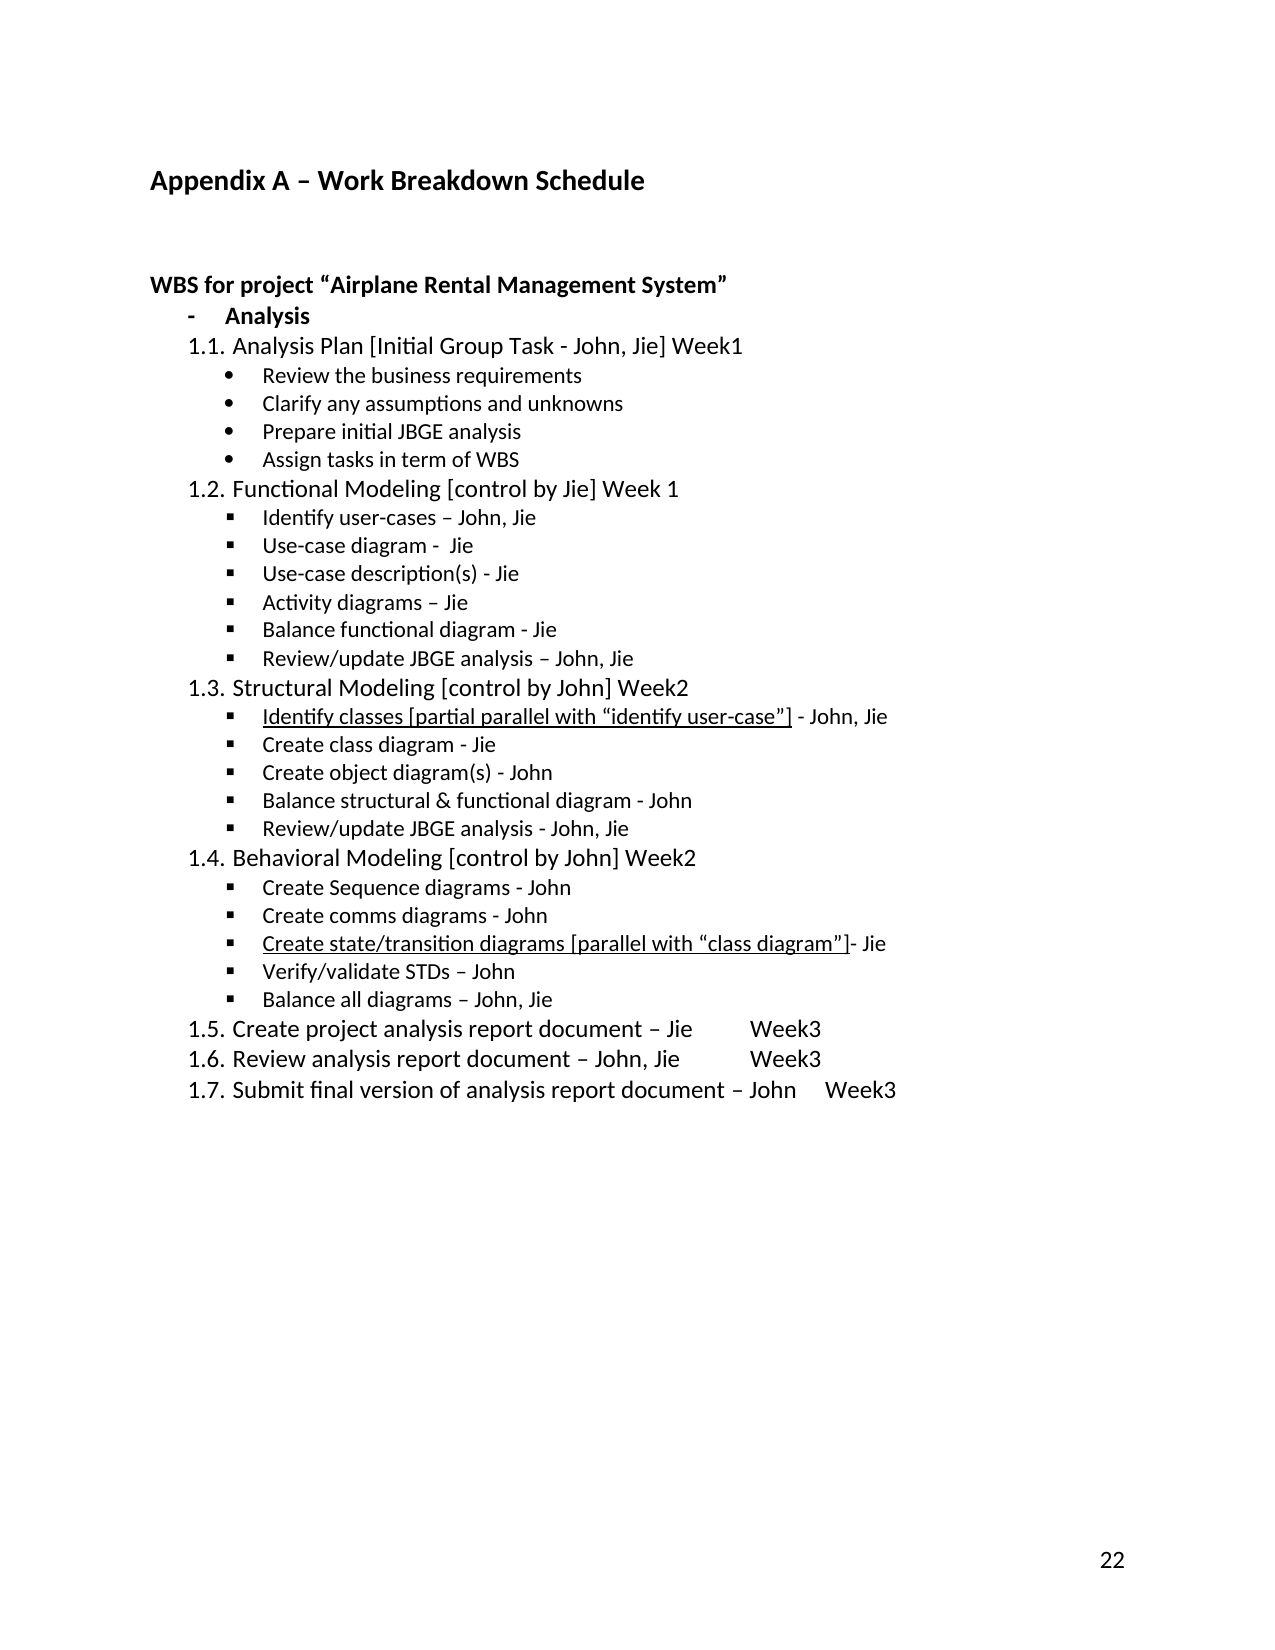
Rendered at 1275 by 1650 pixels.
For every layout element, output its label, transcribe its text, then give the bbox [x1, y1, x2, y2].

list Analysis Plan [Initial Group Task - John, Jie] Week1 [187, 330, 1125, 361]
list Analysis [187, 300, 1125, 330]
list Create object diagram(s) - John [225, 758, 1125, 786]
list Clarify any assumptions and unknowns [225, 389, 1125, 417]
list Balance all diagrams – John, Jie [225, 985, 1125, 1013]
list Activity diagrams – Jie [225, 588, 1125, 616]
list Create comms diagrams - John [225, 901, 1125, 929]
list Balance structural & functional diagram - John [225, 786, 1125, 814]
list Create project analysis report document – Jie Week3 [187, 1013, 1125, 1043]
list Identify classes [partial parallel with “identify user-case”] - John, Jie [225, 702, 1125, 730]
list Review/update JBGE analysis – John, Jie [225, 644, 1125, 672]
list Assign tasks in term of WBS [225, 445, 1125, 473]
list Review the business requirements [225, 361, 1125, 389]
list Create class diagram - Jie [225, 730, 1125, 758]
list Submit final version of analysis report document – John Week3 [187, 1074, 1125, 1104]
list Verify/validate STDs – John [225, 957, 1125, 985]
list Identify user-cases – John, Jie [225, 503, 1125, 532]
list Functional Modeling [control by Jie] Week 1 [187, 473, 1125, 503]
list Use-case diagram - Jie [225, 532, 1125, 559]
list Structural Modeling [control by John] Week2 [187, 672, 1125, 702]
list Use-case description(s) - Jie [225, 559, 1125, 588]
list Create state/transition diagrams [parallel with “class diagram”]- Jie [225, 929, 1125, 957]
list Review/update JBGE analysis - John, Jie [225, 814, 1125, 842]
list Balance functional diagram - Jie [225, 616, 1125, 644]
list Review analysis report document – John, Jie Week3 [187, 1043, 1125, 1074]
text WBS for project “Airplane Rental Management System” [150, 269, 1125, 300]
list Prepare initial JBGE analysis [225, 417, 1125, 445]
list Behavioral Modeling [control by John] Week2 [187, 842, 1125, 873]
list Create Sequence diagrams - John [225, 873, 1125, 901]
text Appendix A – Work Breakdown Schedule [150, 162, 1125, 198]
